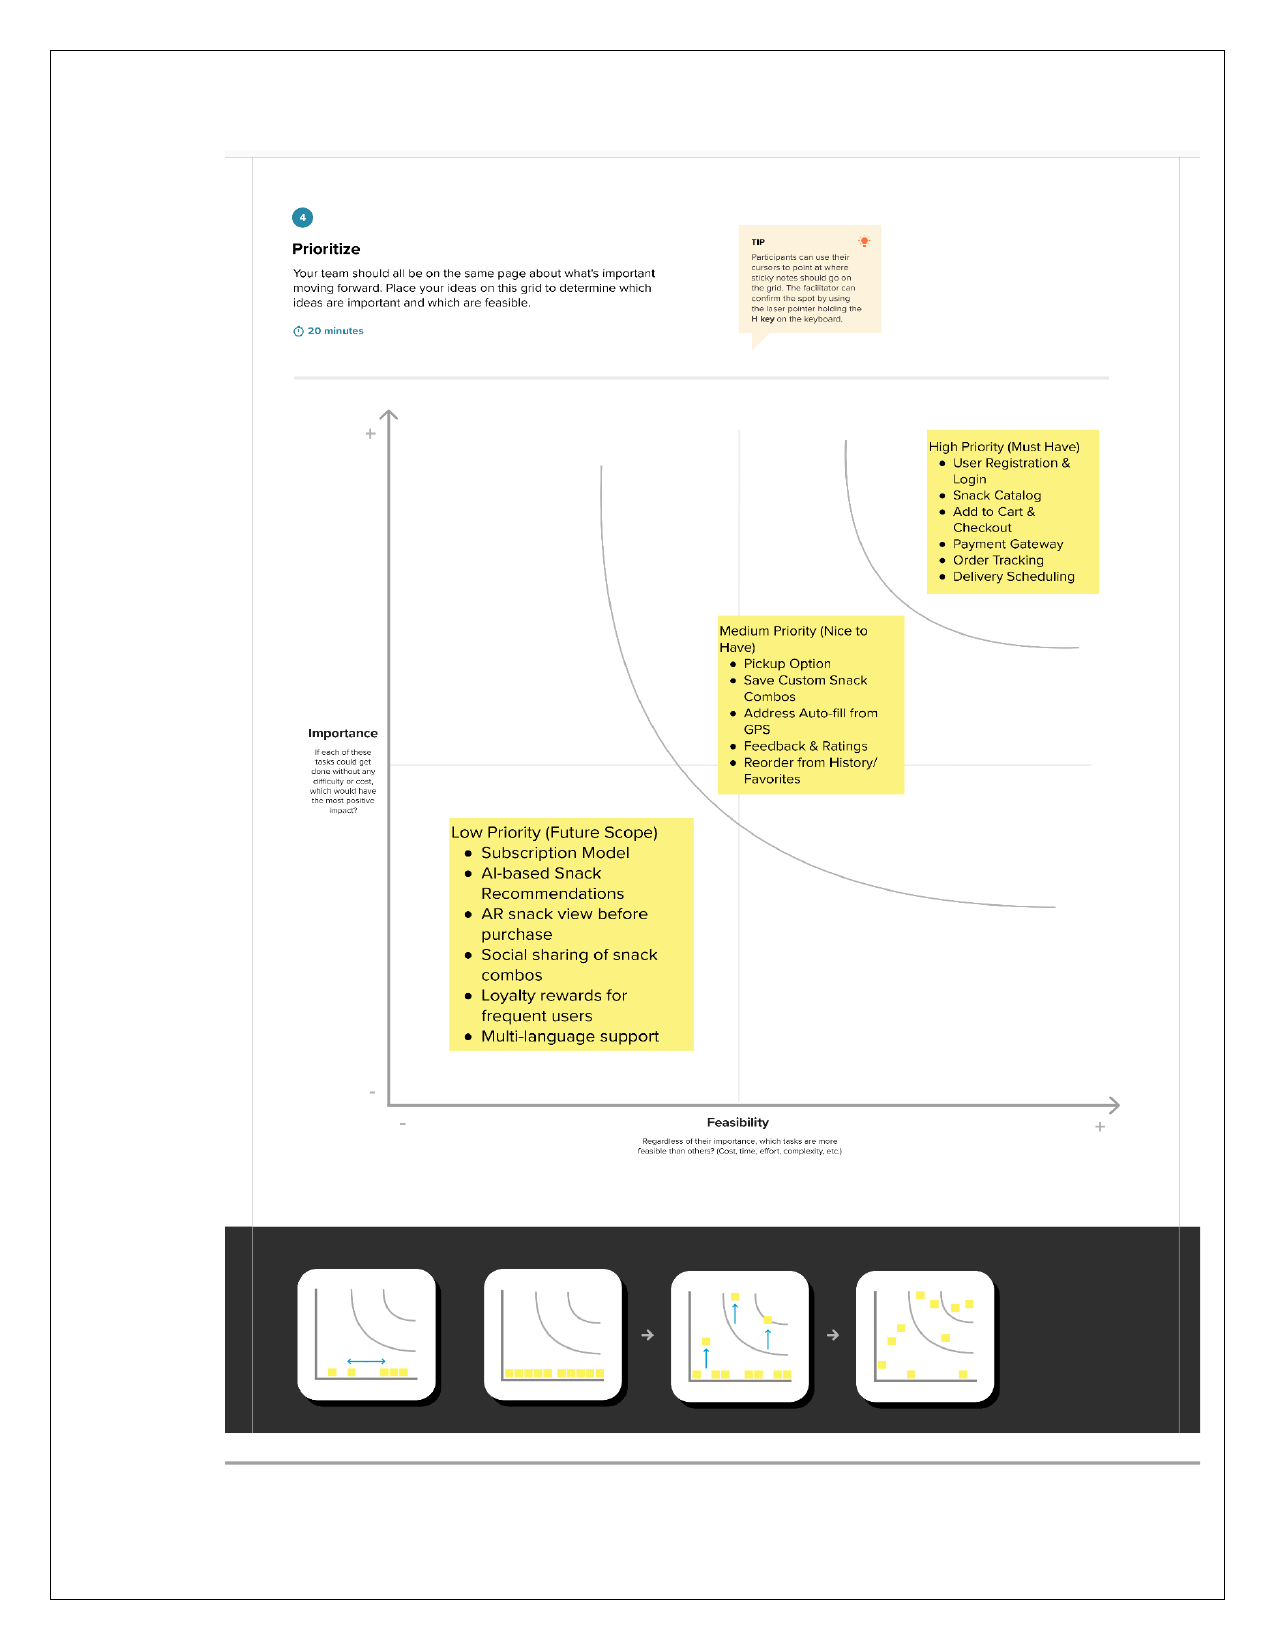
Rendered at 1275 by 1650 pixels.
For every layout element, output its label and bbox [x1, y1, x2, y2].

picture [225, 150, 1200, 1433]
